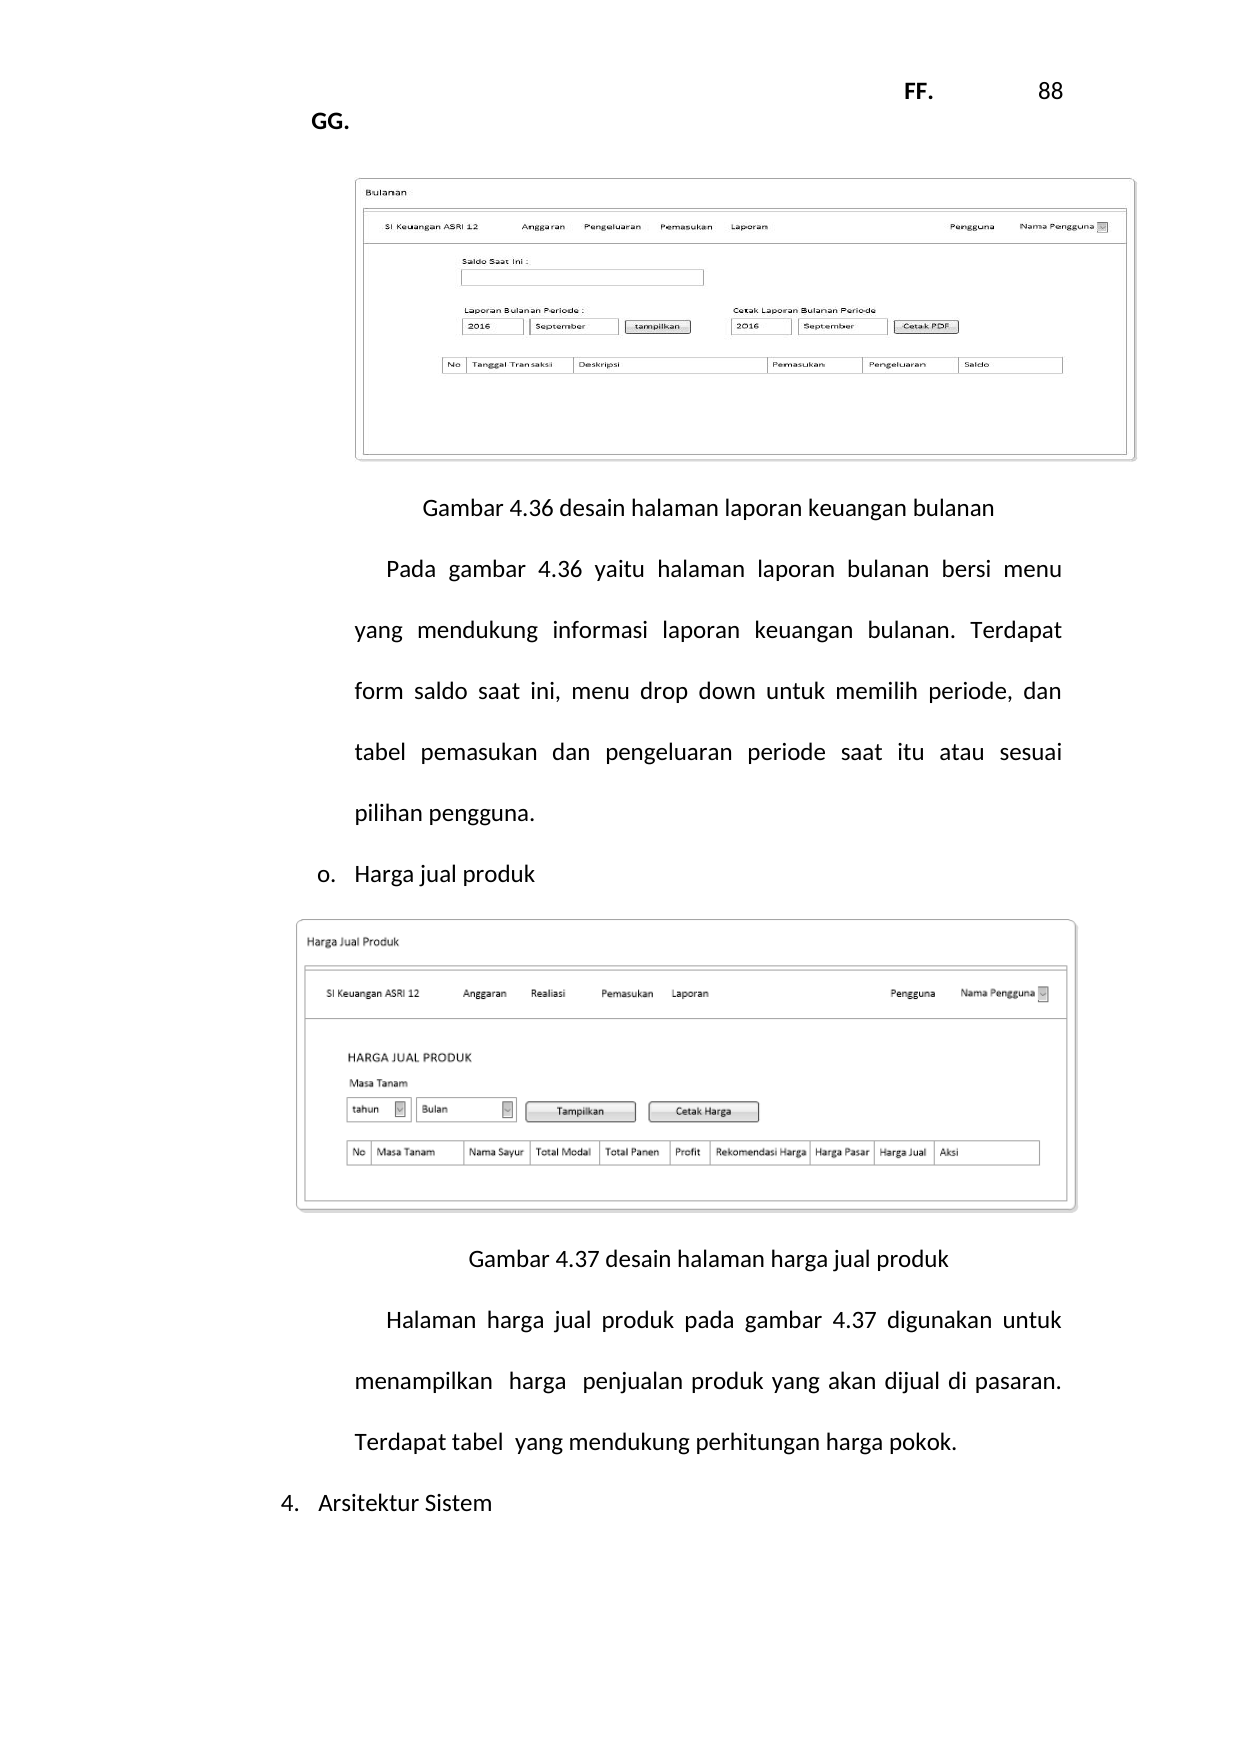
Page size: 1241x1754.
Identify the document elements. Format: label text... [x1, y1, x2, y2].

list Pada gambar 4.36 yaitu halaman laporan bulanan bersi menu yang mendukung informasi laporan keuangan bulanan. Terdapat form saldo saat ini, menu drop down untuk memilih periode, dan tabel pemasukan dan pengeluaran periode saat itu atau sesuai pilihan pengguna. [354, 553, 1063, 828]
picture [354, 177, 1139, 462]
list Harga jual produk [317, 858, 1063, 889]
list Arsitektur Sistem [281, 1487, 1063, 1518]
list Gambar 4.37 desain halaman harga jual produk [354, 1243, 1063, 1274]
list Halaman harga jual produk pada gambar 4.37 digunakan untuk menampilkan harga penjualan produk yang akan dijual di pasaran. Terdapat tabel yang mendukung perhitungan harga pokok. [354, 1304, 1063, 1457]
picture [295, 919, 1079, 1213]
list Gambar 4.36 desain halaman laporan keuangan bulanan [354, 492, 1063, 523]
